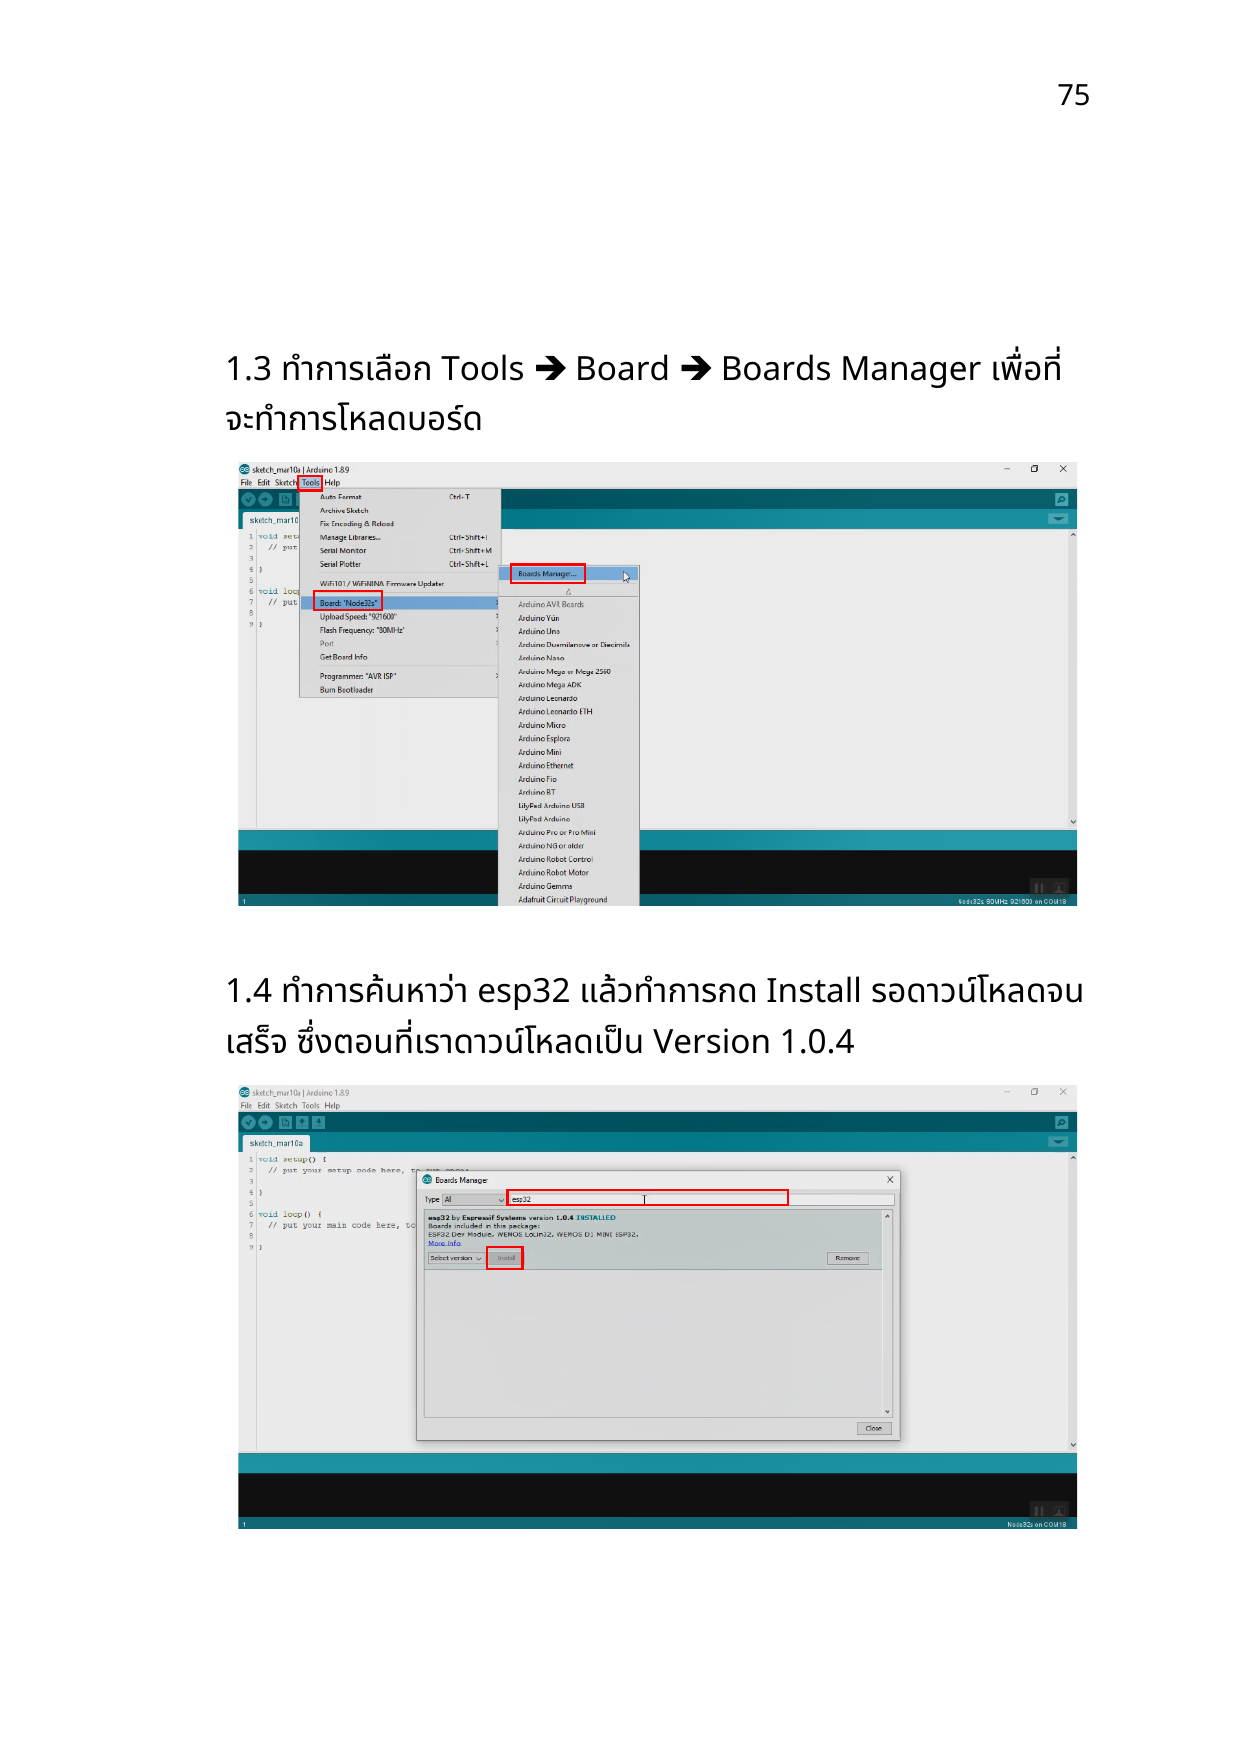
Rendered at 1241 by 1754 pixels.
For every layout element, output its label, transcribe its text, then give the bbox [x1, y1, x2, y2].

picture [238, 462, 1078, 906]
text 1.3 ทำการเลือก Tools Board Boards Manager เพื่อที่จะทำการโหลดบอร์ด [225, 344, 1090, 446]
text 1.4 ทำการค้นหาว่า esp32 แล้วทำการกด Install รอดาวน์โหลดจนเสร็จ ซึ่งตอนที่เราดาวน์โหลดเป็น Version 1.0.4 [225, 967, 1090, 1068]
picture [238, 1085, 1078, 1529]
